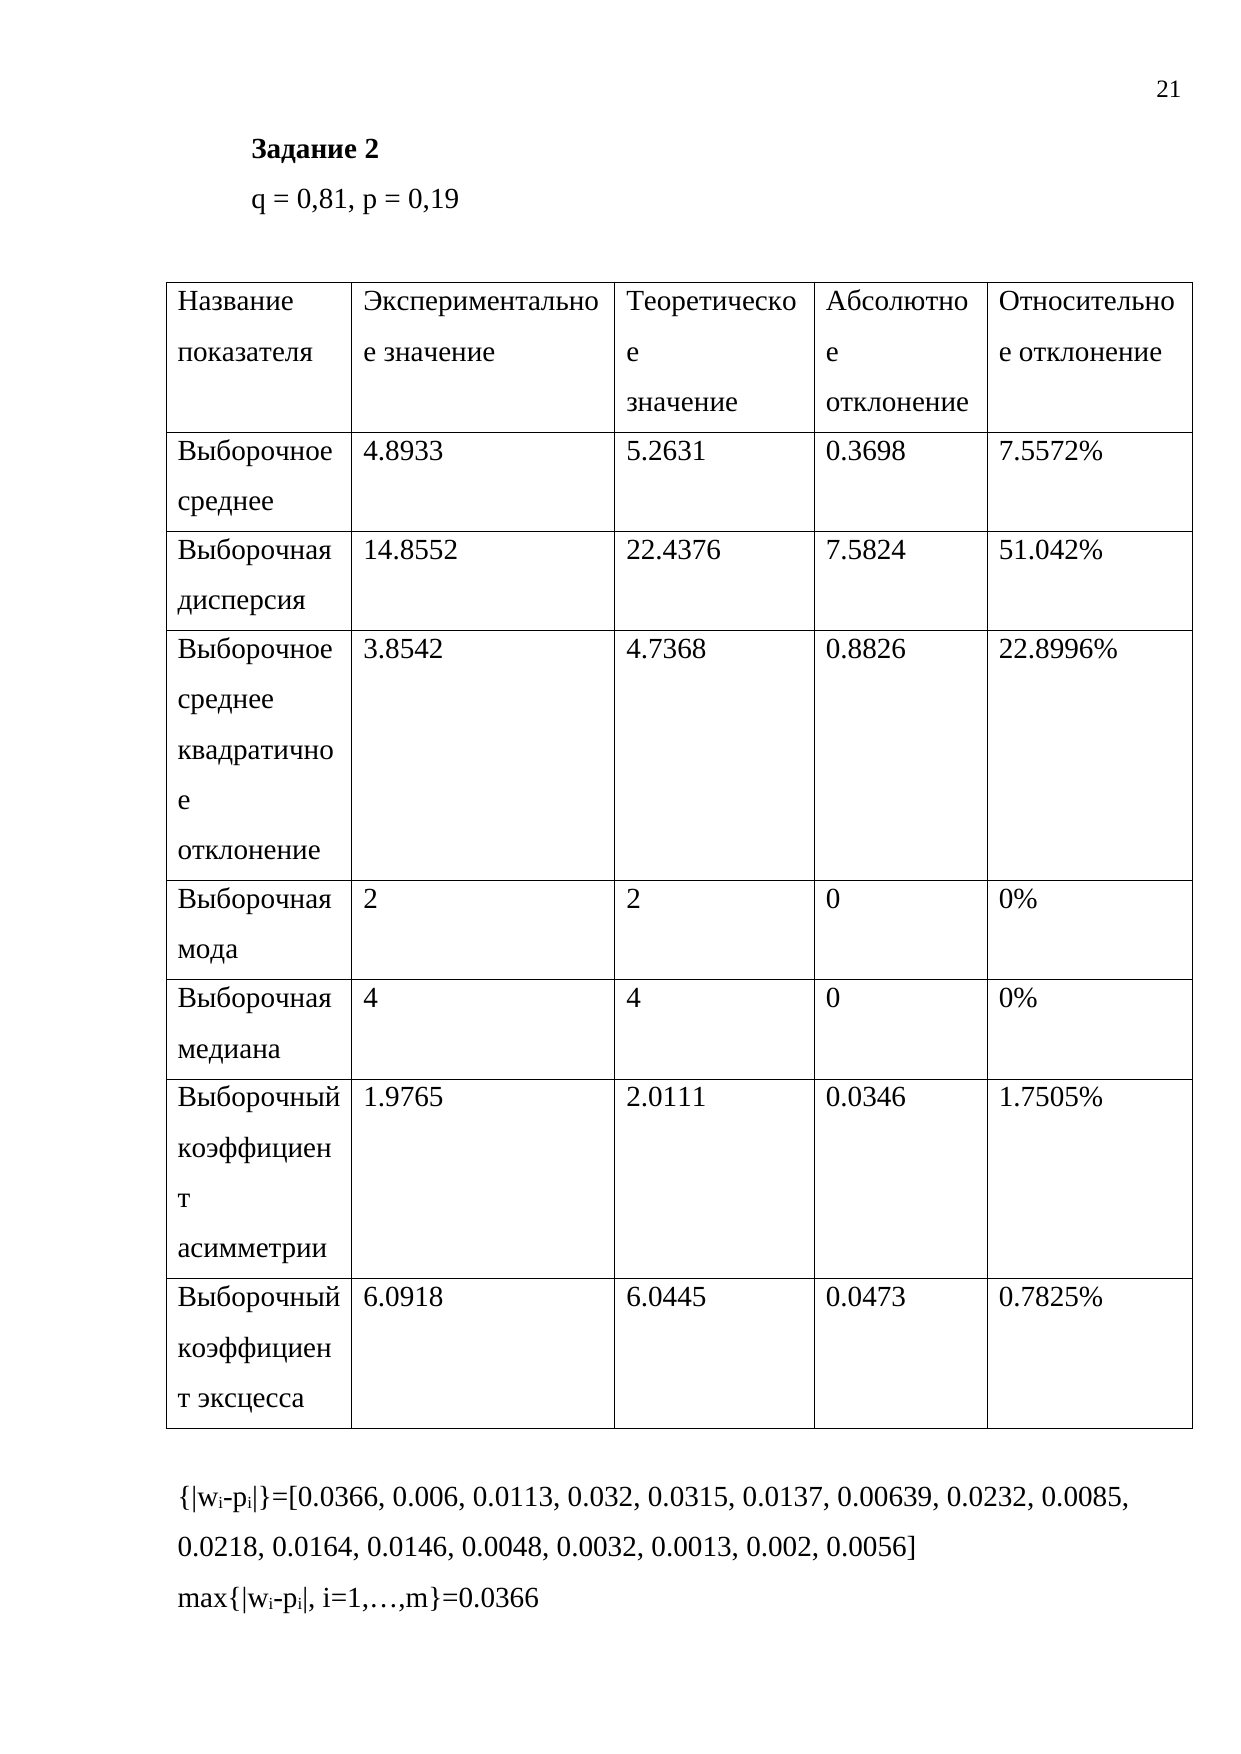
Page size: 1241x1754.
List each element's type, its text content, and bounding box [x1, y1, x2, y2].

table_cell 0 [815, 980, 987, 1078]
table_cell 7.5572% [988, 433, 1192, 531]
table_cell 0.7825% [988, 1279, 1192, 1428]
table_cell Выборочная мода [167, 881, 351, 979]
table_cell 2 [615, 881, 814, 979]
table_header Относительное отклонение [988, 283, 1192, 432]
table_cell Выборочный коэффициент эксцесса [167, 1279, 351, 1428]
table_cell 51.042% [988, 532, 1192, 630]
table_cell 4.8933 [352, 433, 614, 531]
table_cell Выборочное среднее [167, 433, 351, 531]
table_cell Выборочное среднее квадратичное отклонение [167, 631, 351, 880]
table_cell Выборочная дисперсия [167, 532, 351, 630]
table_header Теоретическое значение [615, 283, 814, 432]
table_header Название показателя [167, 283, 351, 432]
table_cell 0% [988, 980, 1192, 1078]
table_cell 0.0473 [815, 1279, 987, 1428]
table_cell 0.3698 [815, 433, 987, 531]
table_cell 4 [615, 980, 814, 1078]
text max{|wi-pi|, i=1,…,m}=0.0366 [177, 1580, 1181, 1613]
text q = 0,81, p = 0,19 [177, 182, 1181, 215]
table_cell 0% [988, 881, 1192, 979]
table_cell 0.0346 [815, 1080, 987, 1278]
table_cell 6.0918 [352, 1279, 614, 1428]
table_cell 1.7505% [988, 1080, 1192, 1278]
table_cell 0.8826 [815, 631, 987, 880]
table_header Абсолютное отклонение [815, 283, 987, 432]
table_cell 5.2631 [615, 433, 814, 531]
table_cell 2.0111 [615, 1080, 814, 1278]
table_cell 0 [815, 881, 987, 979]
text Задание 2 [177, 131, 1181, 165]
table_cell 4 [352, 980, 614, 1078]
table_cell 22.8996% [988, 631, 1192, 880]
text {|wi-pi|}=[0.0366, 0.006, 0.0113, 0.032, 0.0315, 0.0137, 0.00639, 0.0232, 0.0085, 0.0218, 0.0164, 0.0146, 0.0048, 0.0032, 0.0013, 0.002, 0.0056] [177, 1479, 1181, 1563]
table_cell Выборочный коэффициент асимметрии [167, 1080, 351, 1278]
table_cell 14.8552 [352, 532, 614, 630]
table_cell 4.7368 [615, 631, 814, 880]
table_cell 2 [352, 881, 614, 979]
table_cell 7.5824 [815, 532, 987, 630]
table_cell Выборочная медиана [167, 980, 351, 1078]
table_cell 22.4376 [615, 532, 814, 630]
table_cell 1.9765 [352, 1080, 614, 1278]
table_cell 6.0445 [615, 1279, 814, 1428]
table_cell 3.8542 [352, 631, 614, 880]
table_header Экспериментальное значение [352, 283, 614, 432]
